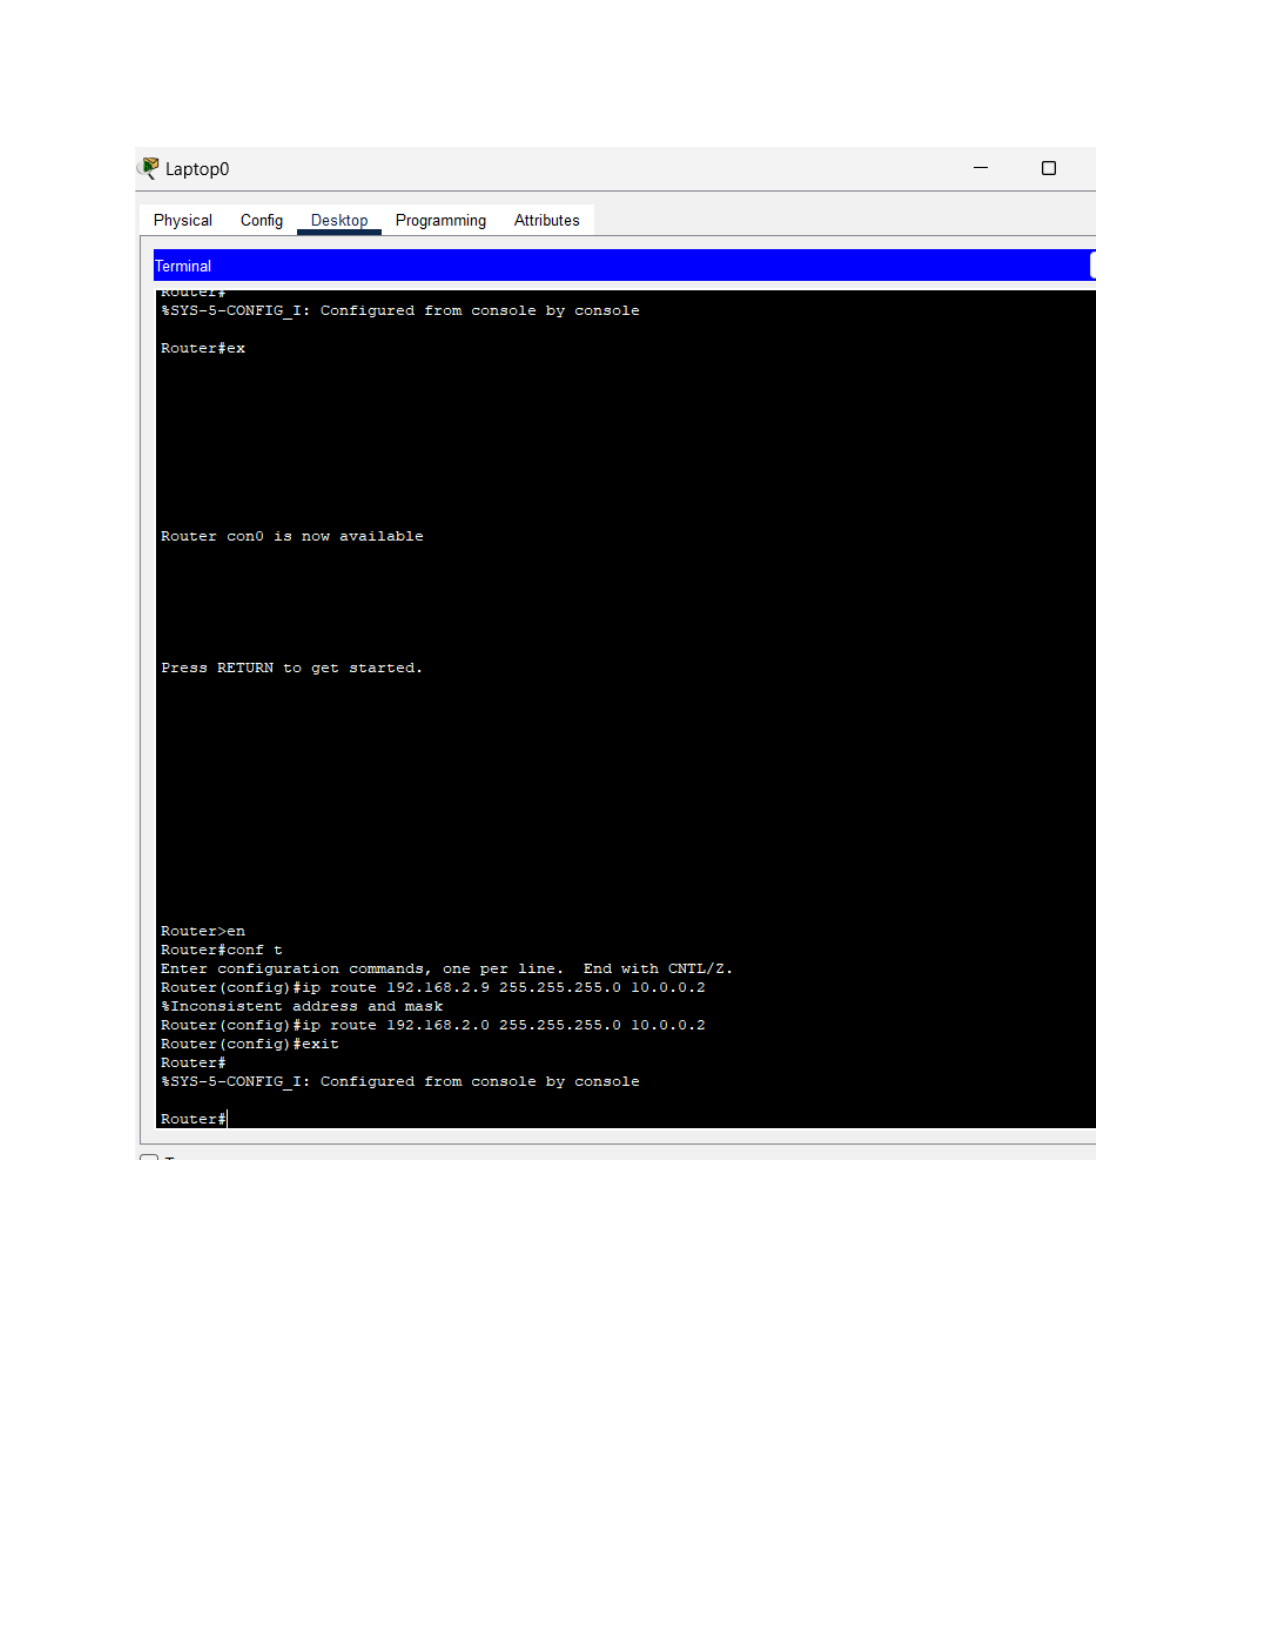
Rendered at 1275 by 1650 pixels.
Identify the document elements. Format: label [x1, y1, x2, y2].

picture [135, 147, 1096, 1160]
